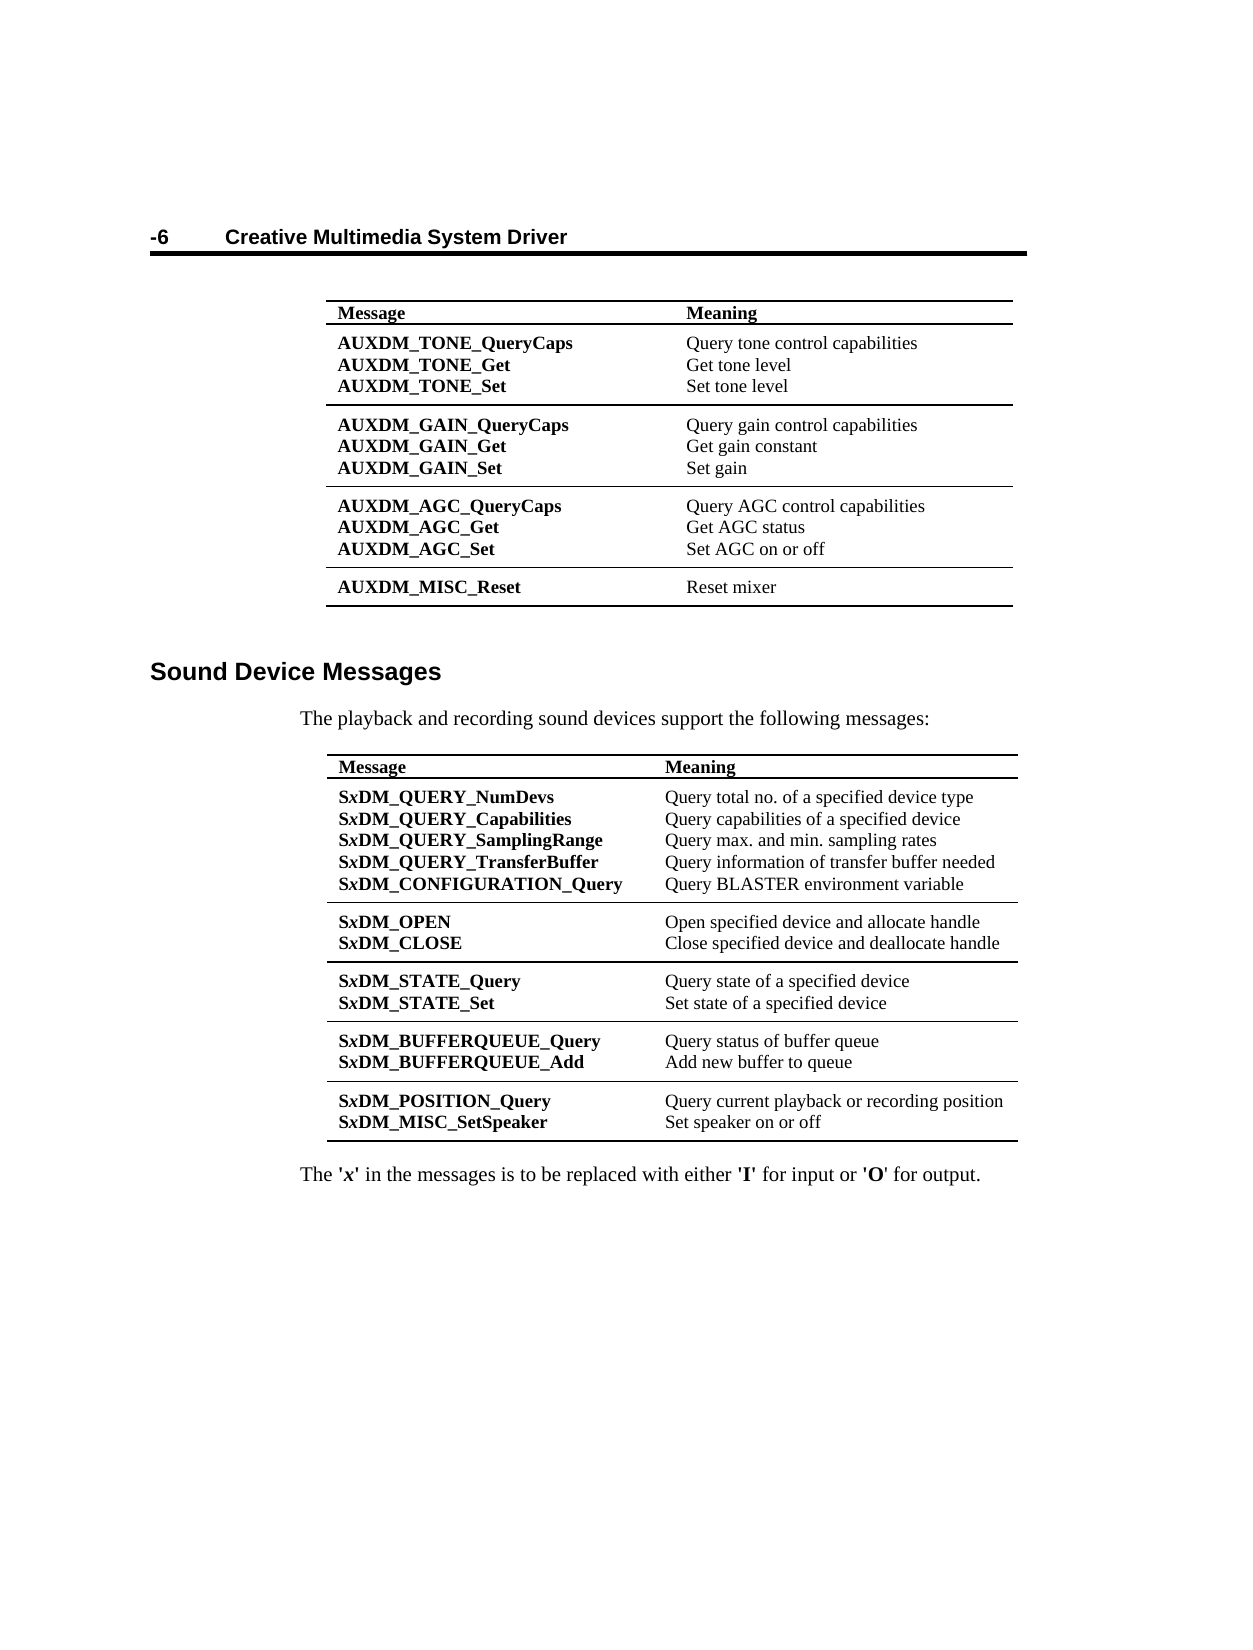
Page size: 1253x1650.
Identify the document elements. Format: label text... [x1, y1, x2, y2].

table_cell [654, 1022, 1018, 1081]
text Sound Device Messages [150, 657, 1027, 685]
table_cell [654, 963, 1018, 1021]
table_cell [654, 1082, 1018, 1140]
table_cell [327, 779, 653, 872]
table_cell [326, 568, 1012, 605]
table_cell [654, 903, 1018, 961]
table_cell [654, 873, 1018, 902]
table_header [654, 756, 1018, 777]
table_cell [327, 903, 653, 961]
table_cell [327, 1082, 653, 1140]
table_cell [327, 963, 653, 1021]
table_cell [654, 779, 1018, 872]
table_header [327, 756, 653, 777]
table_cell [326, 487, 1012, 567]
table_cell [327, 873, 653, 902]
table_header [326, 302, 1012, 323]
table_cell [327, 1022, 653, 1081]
text The 'x' in the messages is to be replaced with either 'I' for input or 'O' for output. [300, 1159, 1027, 1186]
text The playback and recording sound devices support the following messages: [300, 703, 1027, 730]
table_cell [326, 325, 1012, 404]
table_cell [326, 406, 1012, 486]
